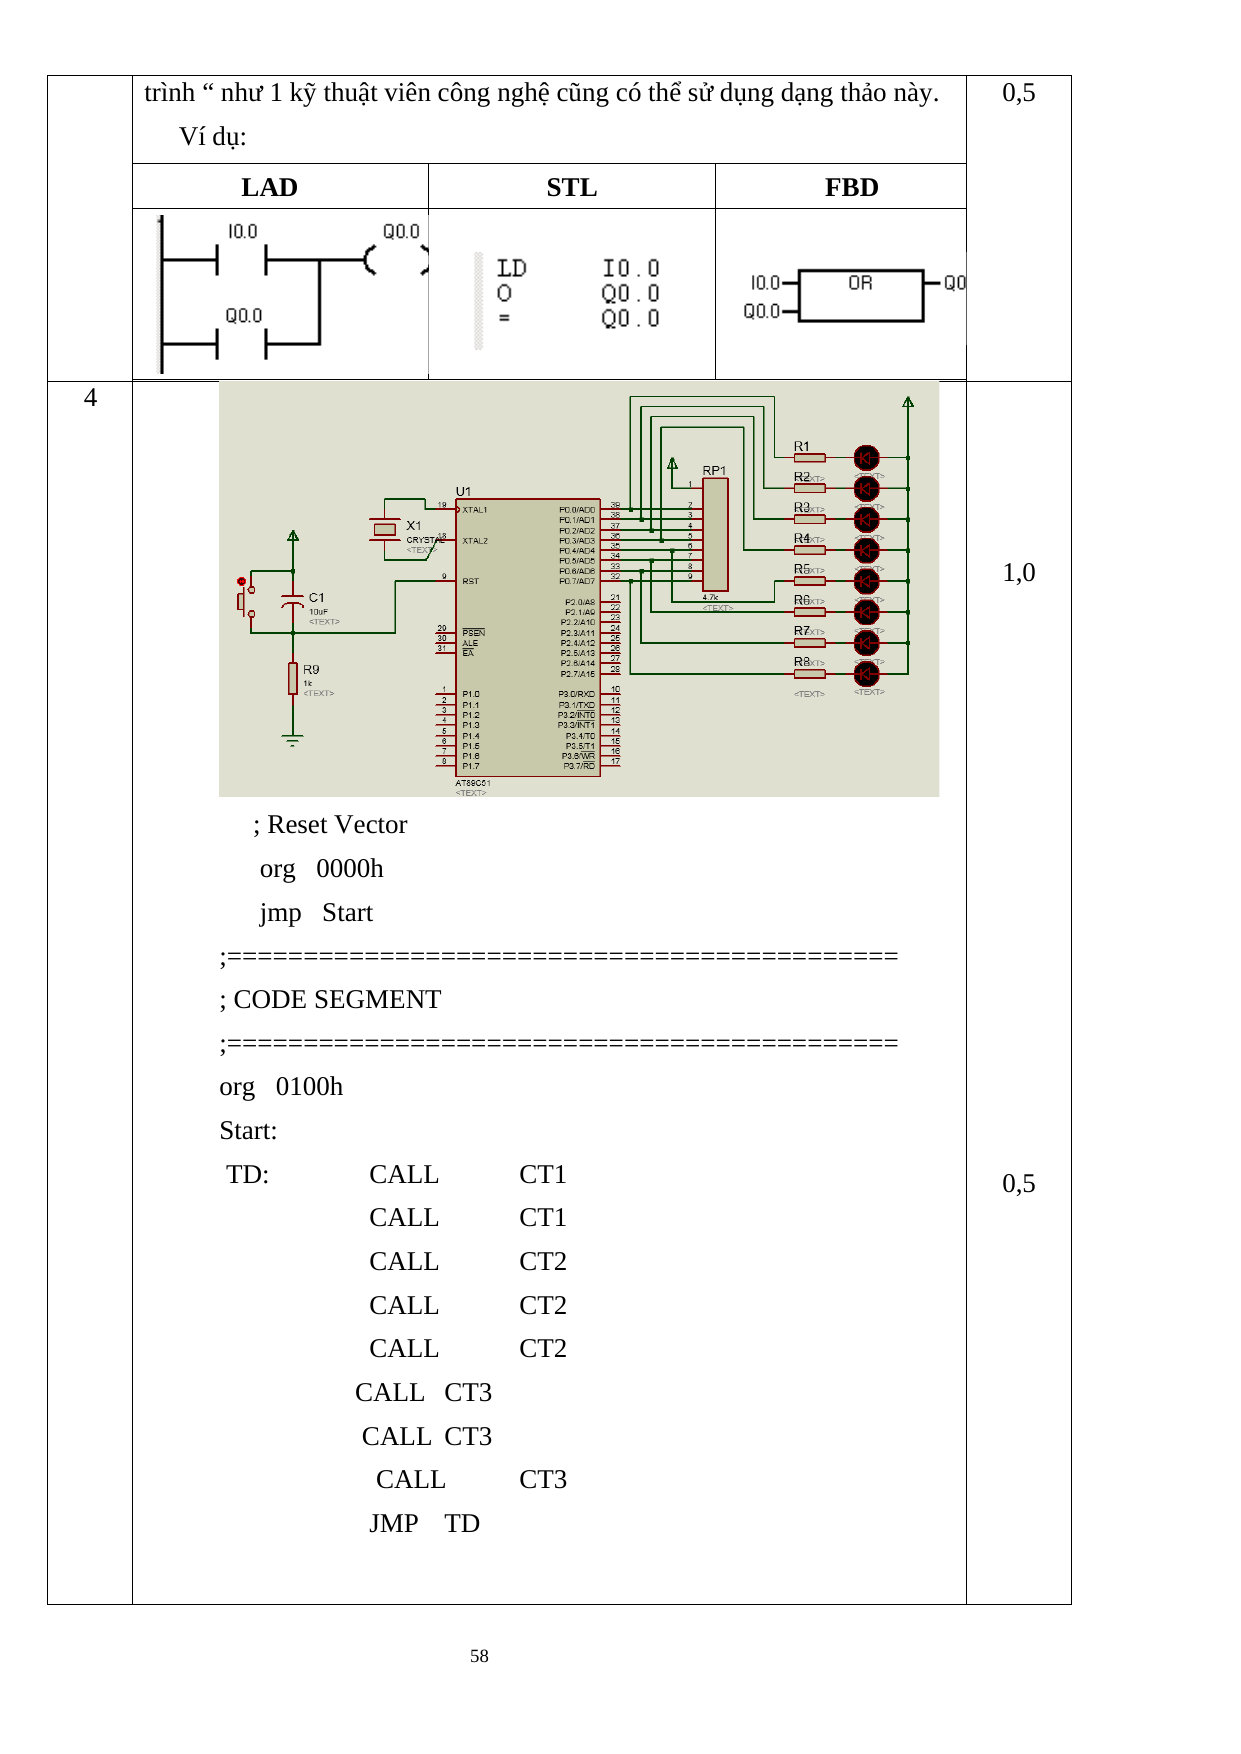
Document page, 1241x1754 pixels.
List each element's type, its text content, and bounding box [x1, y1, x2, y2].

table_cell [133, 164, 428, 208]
table_cell 4 [48, 382, 132, 1604]
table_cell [133, 76, 966, 163]
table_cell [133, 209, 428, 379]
picture [219, 381, 940, 797]
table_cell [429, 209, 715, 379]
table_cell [133, 382, 966, 1604]
picture [474, 252, 683, 350]
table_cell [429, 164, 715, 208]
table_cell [967, 382, 1071, 1604]
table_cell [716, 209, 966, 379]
table_cell 3 [48, 76, 132, 381]
picture [156, 215, 429, 374]
picture [726, 252, 967, 345]
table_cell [967, 76, 1071, 381]
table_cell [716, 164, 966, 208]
